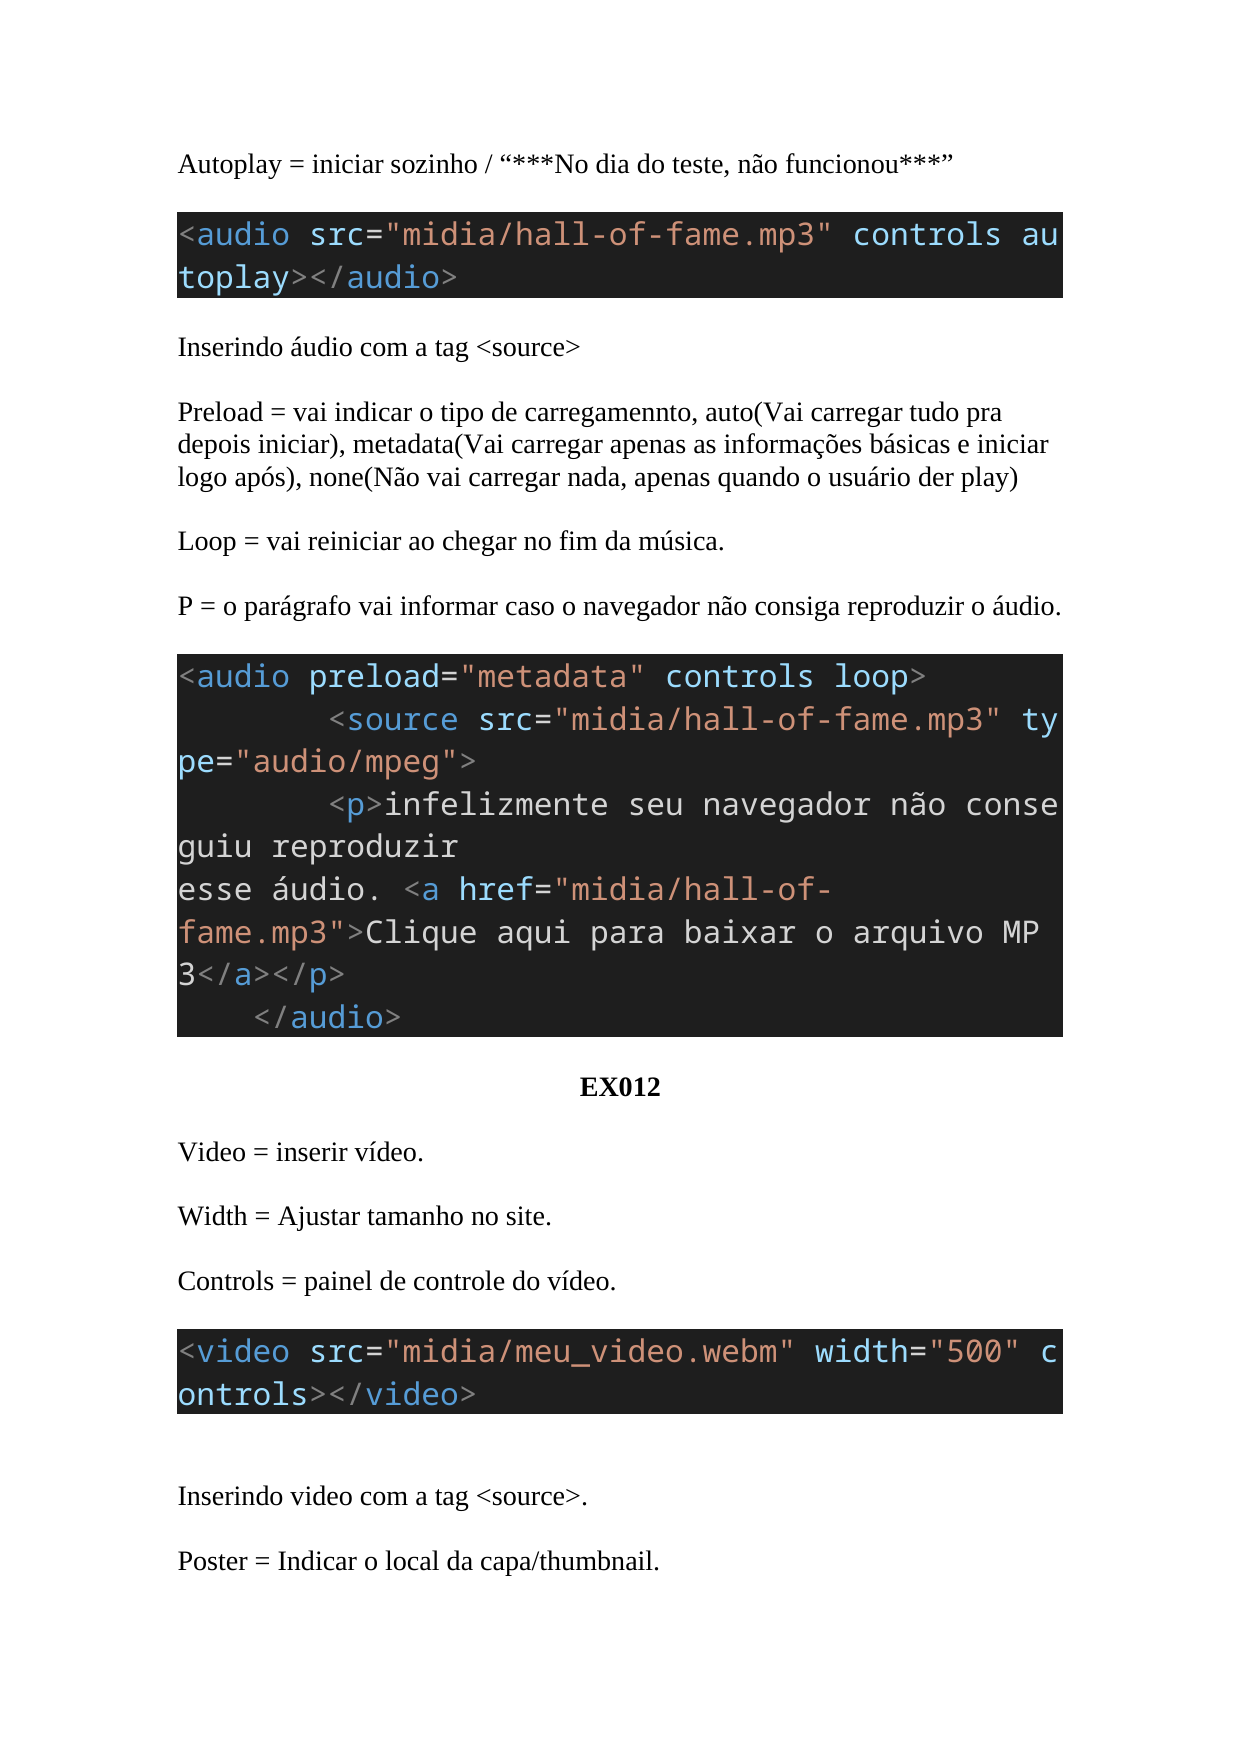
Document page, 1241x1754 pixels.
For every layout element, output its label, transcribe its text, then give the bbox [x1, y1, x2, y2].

text Inserindo video com a tag <source>. [177, 1479, 1063, 1511]
text Width = Ajustar tamanho no site. [177, 1199, 1063, 1232]
text <p>infelizmente seu navegador não conseguiu reproduzir esse áudio. <a href="midia/hall-of-fame.mp3">Clique aqui para baixar o arquivo MP3</a></p> [177, 782, 1063, 995]
text <video src="midia/meu_video.webm" width="500" controls></video> [177, 1329, 1063, 1414]
text <audio preload="metadata" controls loop> [177, 654, 1063, 697]
text </audio> [177, 995, 1063, 1037]
text Video = inserir vídeo. [177, 1134, 1063, 1167]
text Preload = vai indicar o tipo de carregamennto, auto(Vai carregar tudo pra depois iniciar), metadata(Vai carregar apenas as informações básicas e iniciar logo após), none(Não vai carregar nada, apenas quando o usuário der play) [177, 395, 1063, 492]
text Poster = Indicar o local da capa/thumbnail. [177, 1544, 1063, 1576]
text P = o parágrafo vai informar caso o navegador não consiga reproduzir o áudio. [177, 589, 1063, 622]
text <audio src="midia/hall-of-fame.mp3" controls autoplay></audio> [177, 212, 1063, 298]
text Autoplay = iniciar sozinho / “***No dia do teste, não funcionou***” [177, 148, 1063, 180]
text EX012 [177, 1070, 1063, 1102]
text Loop = vai reiniciar ao chegar no fim da música. [177, 524, 1063, 557]
text Inserindo áudio com a tag <source> [177, 330, 1063, 362]
text Controls = painel de controle do vídeo. [177, 1264, 1063, 1297]
text <source src="midia/hall-of-fame.mp3" type="audio/mpeg"> [177, 697, 1063, 782]
